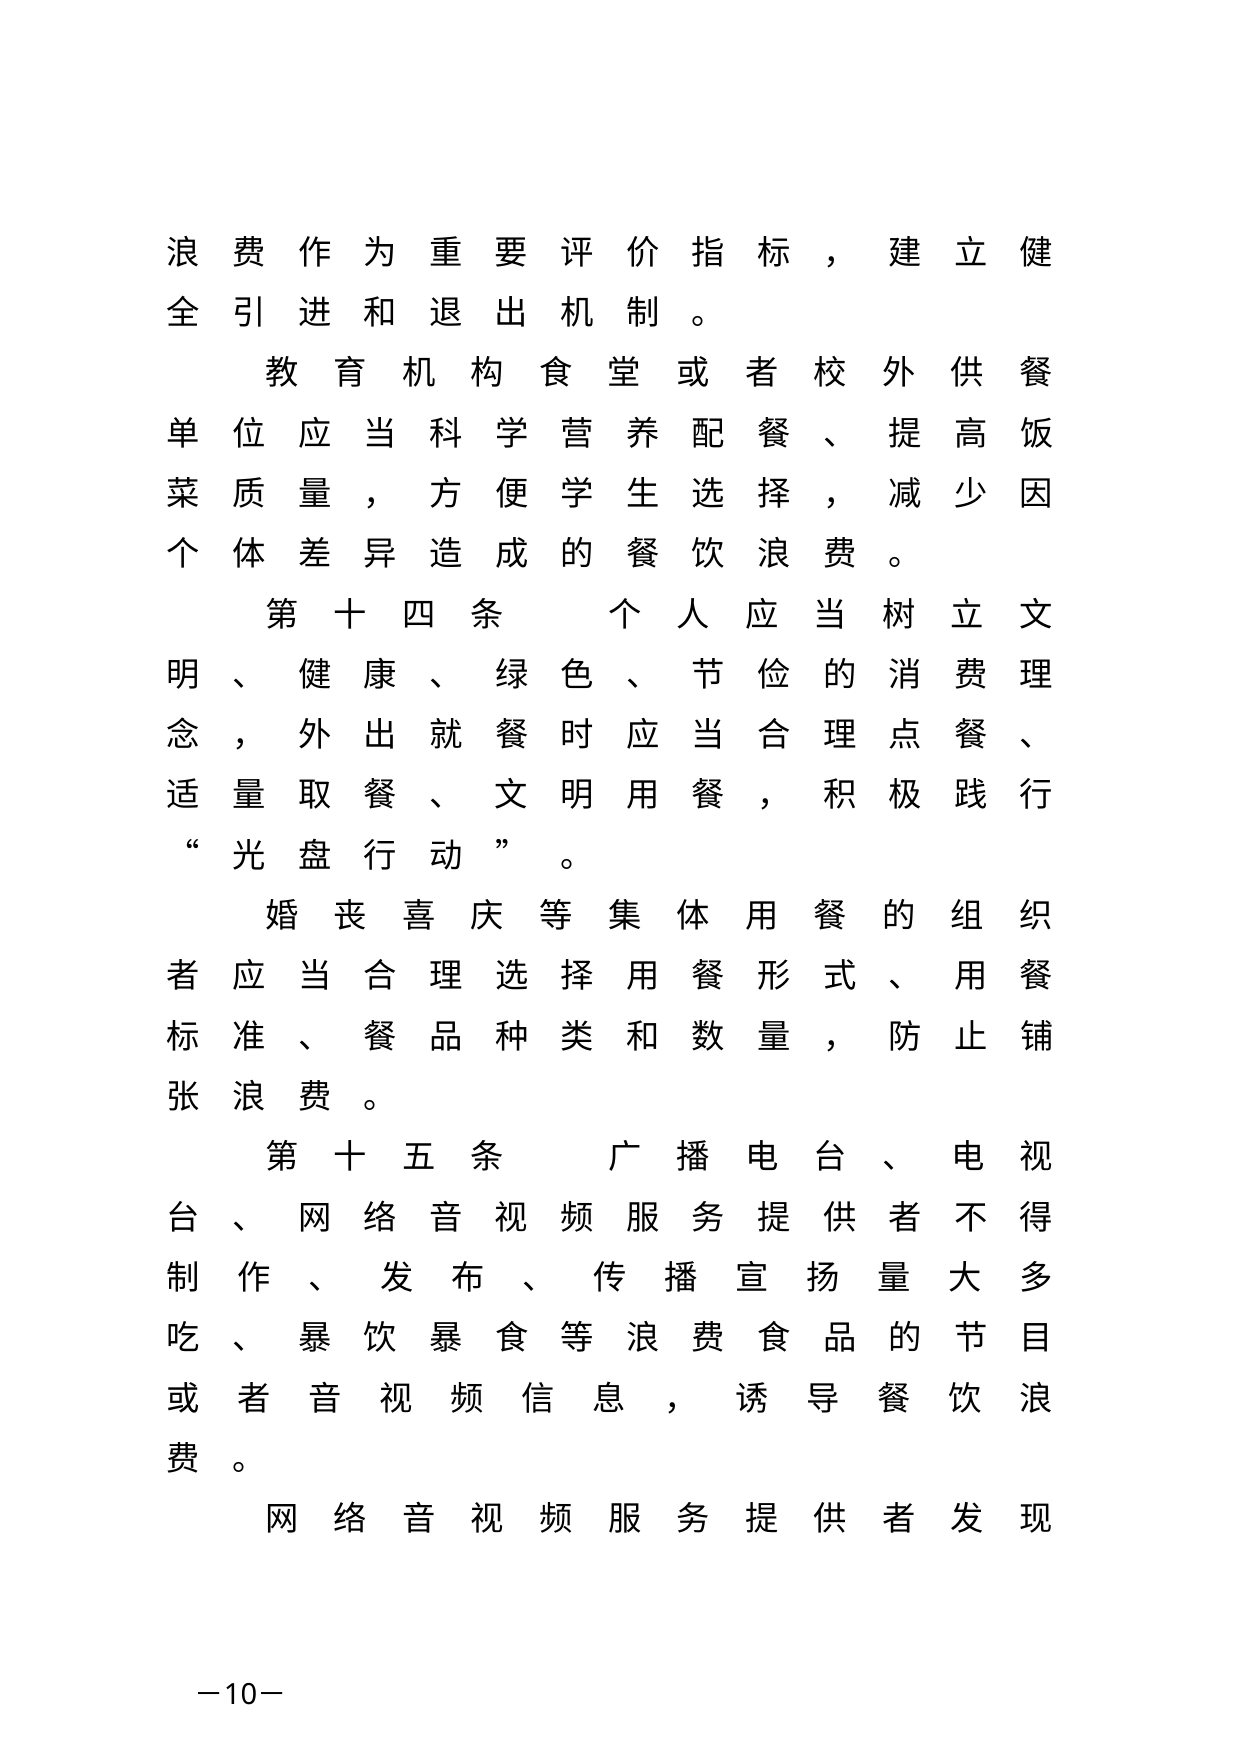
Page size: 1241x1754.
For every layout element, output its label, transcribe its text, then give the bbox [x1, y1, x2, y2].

text 第十四条 个人应当树立文明、健康、绿色、节俭的消费理念，外出就餐时应当合理点餐、适量取餐、文明用餐，积极践行“光盘行动”。 [167, 581, 1085, 883]
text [167, 219, 1085, 340]
text 教育机构食堂或者校外供餐单位应当科学营养配餐、提高饭菜质量，方便学生选择，减少因个体差异造成的餐饮浪费。 [167, 340, 1085, 581]
text 第十五条 广播电台、电视台、网络音视频服务提供者不得制作、发布、传播宣扬量大多吃、暴饮暴食等浪费食品的节目或者音视频信息，诱导餐饮浪费。 [167, 1124, 1085, 1486]
text 婚丧喜庆等集体用餐的组织者应当合理选择用餐形式、用餐标准、餐品种类和数量，防止铺张浪费。 [167, 883, 1085, 1124]
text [167, 1486, 1085, 1546]
